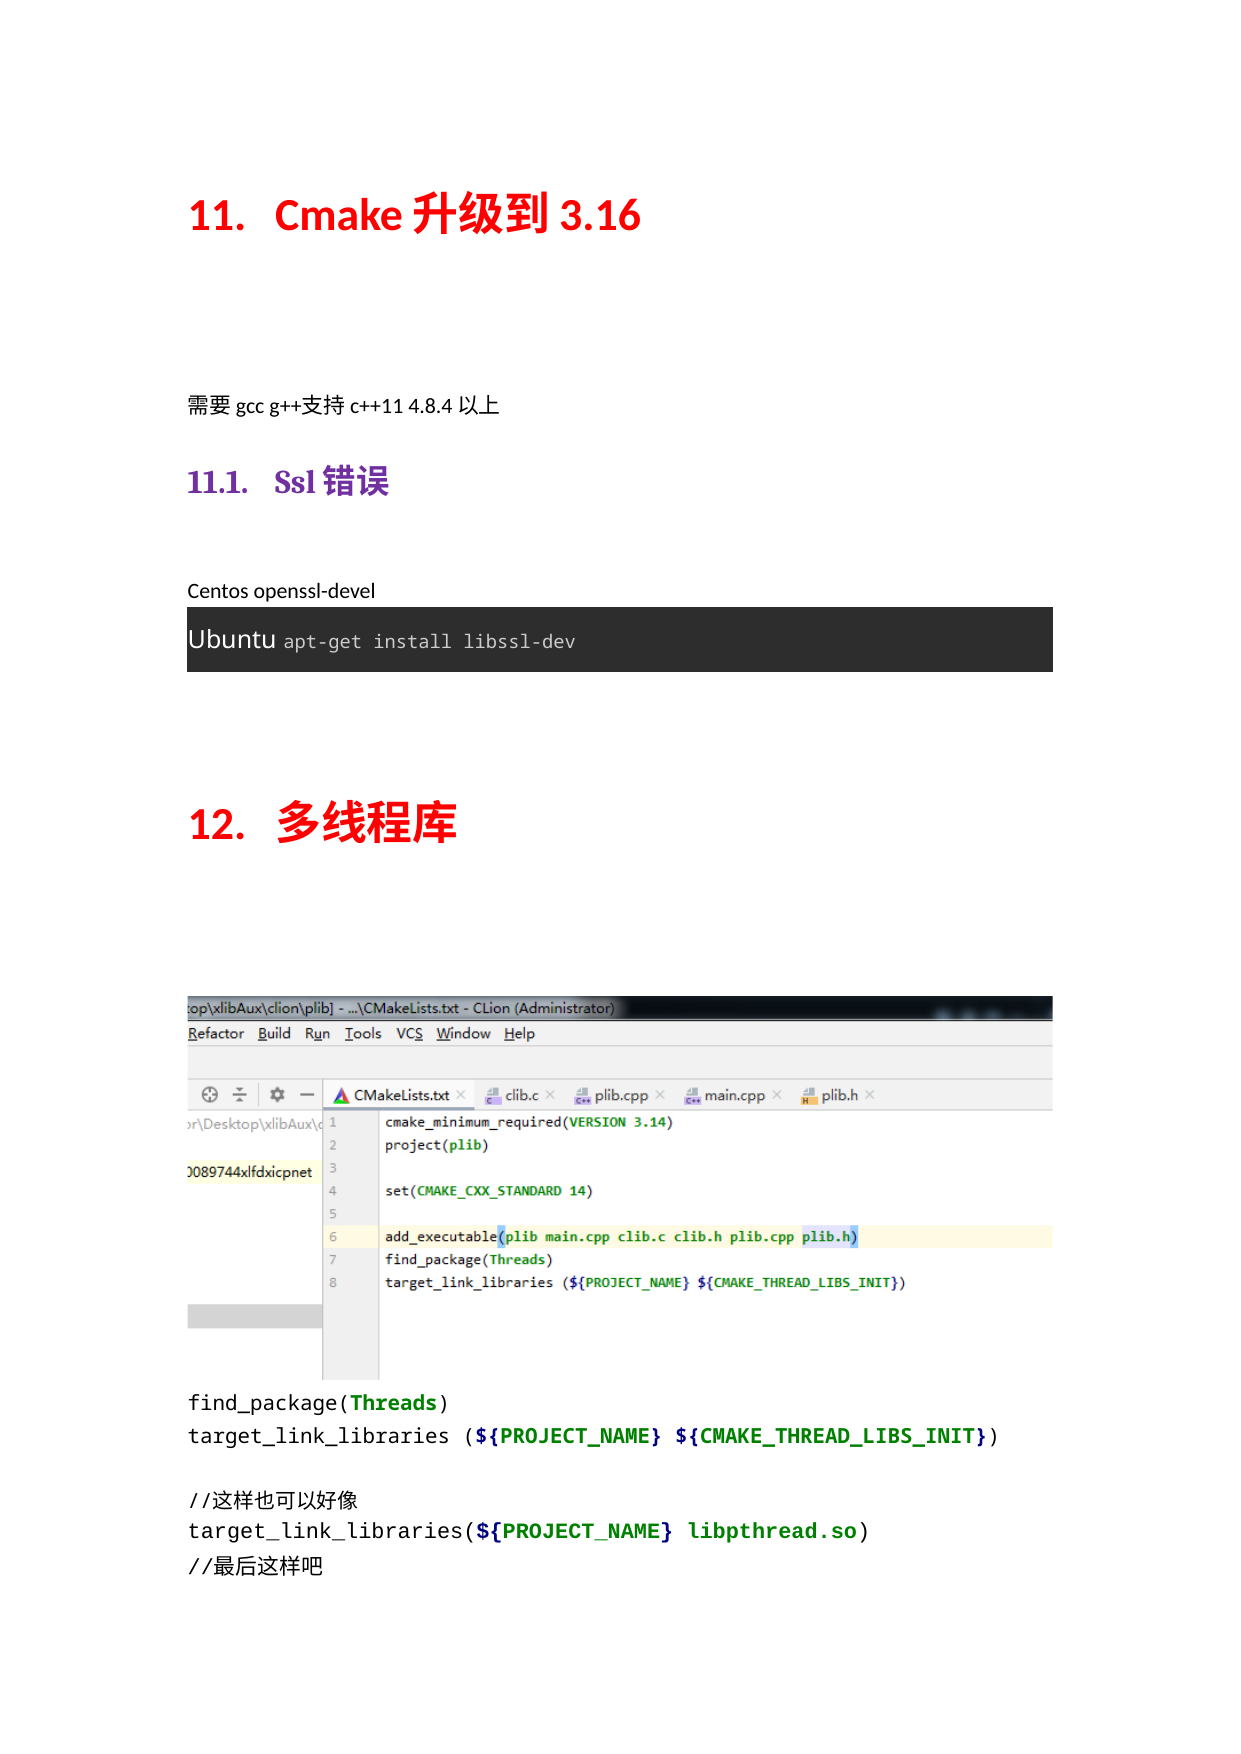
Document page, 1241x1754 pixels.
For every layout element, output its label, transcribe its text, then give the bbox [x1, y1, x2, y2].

text find_package(Threads) target_link_libraries (${PROJECT_NAME} ${CMAKE_THREAD_LIBS_INIT}) [187, 1386, 1053, 1451]
text Centos openssl-devel [187, 574, 1053, 607]
text Ubuntu apt-get install libssl-dev [187, 607, 1053, 672]
text 需要gcc g++支持c++11 4.8.4以上 [187, 387, 1053, 420]
subtitle Ssl错误 [187, 447, 1053, 512]
text //最后这样吧 [187, 1549, 1053, 1581]
text target_link_libraries(${PROJECT_NAME} libpthread.so) [187, 1516, 1053, 1549]
picture [187, 996, 1053, 1380]
subtitle 多线程库 [187, 771, 1053, 868]
text //这样也可以好像 [187, 1484, 1053, 1516]
subtitle Cmake升级到3.16 [187, 162, 1053, 259]
